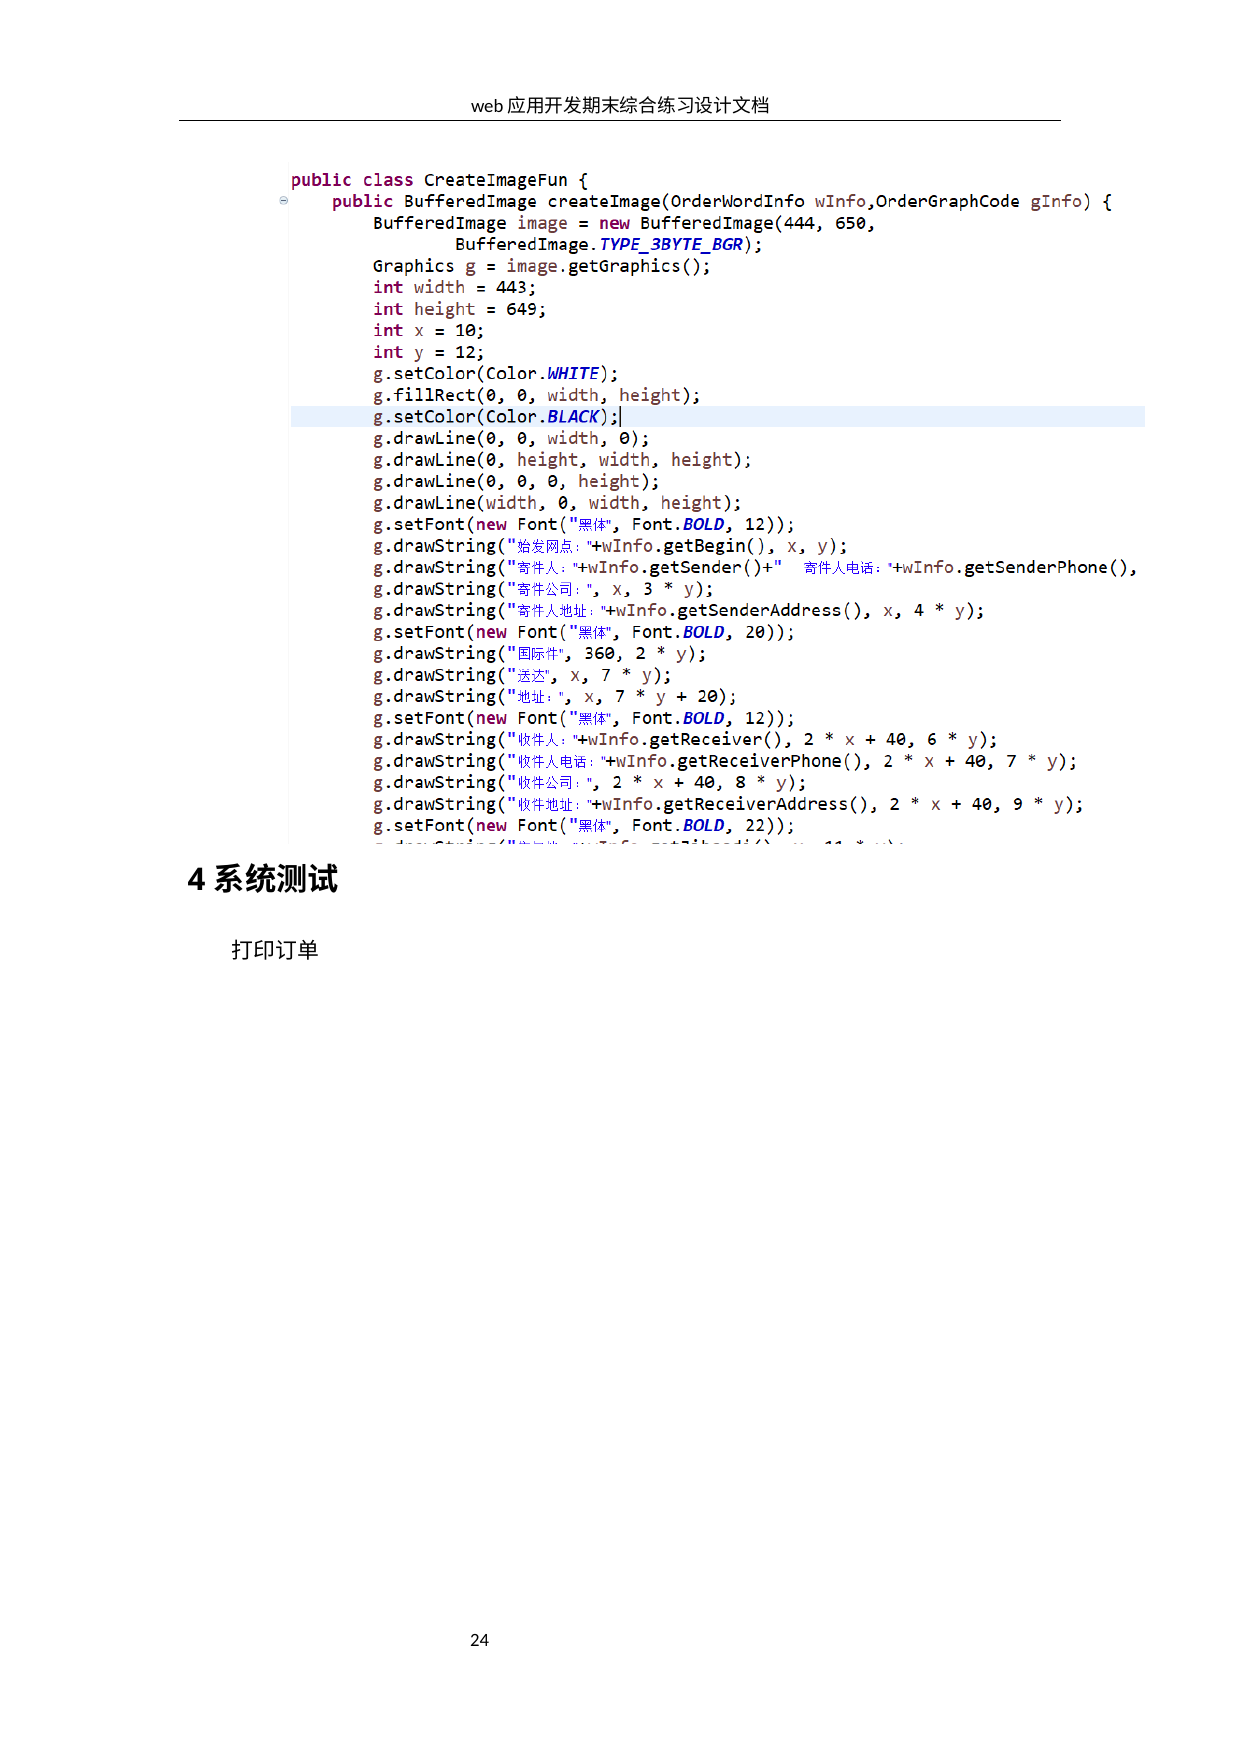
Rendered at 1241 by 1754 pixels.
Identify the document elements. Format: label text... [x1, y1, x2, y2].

picture [279, 162, 1145, 844]
list 打印订单 [187, 932, 1053, 965]
subtitle 4 系统测试 [187, 844, 1053, 909]
